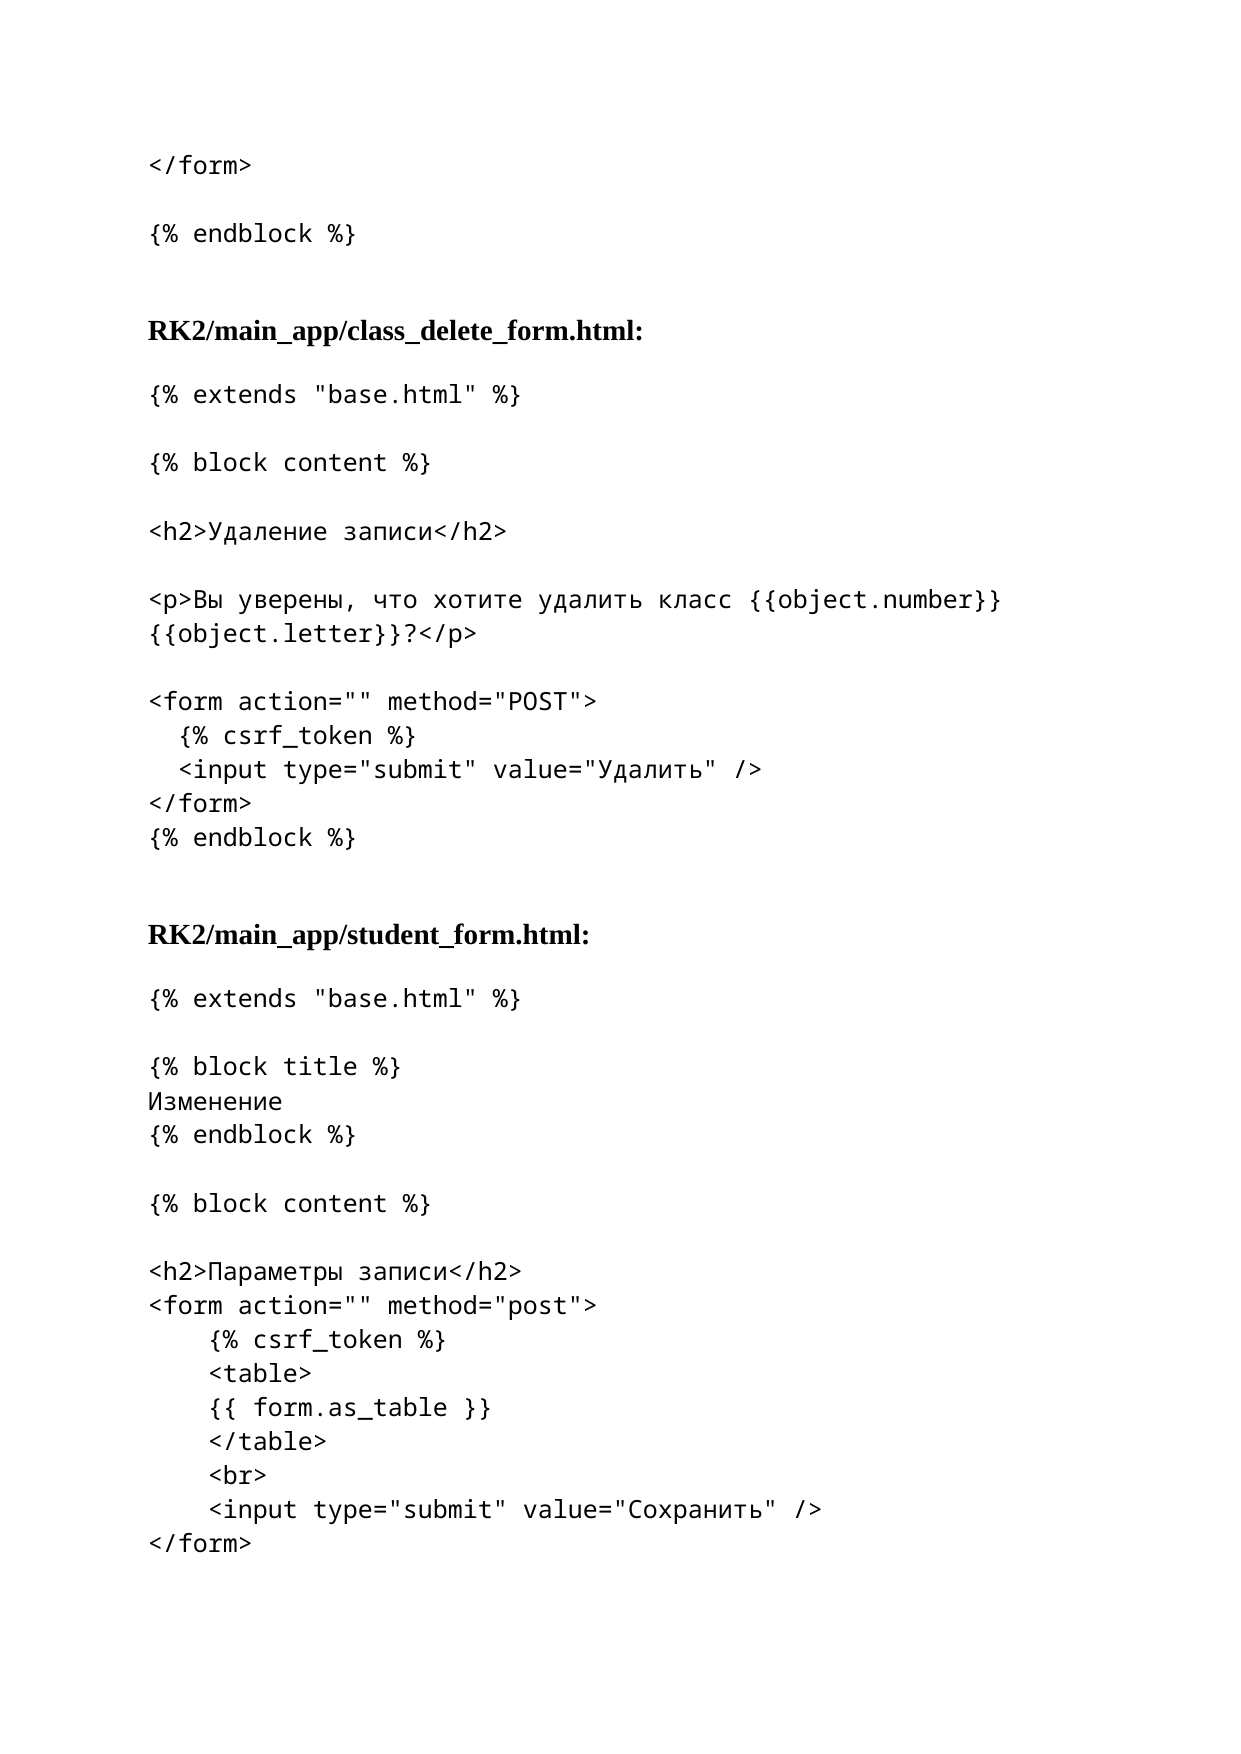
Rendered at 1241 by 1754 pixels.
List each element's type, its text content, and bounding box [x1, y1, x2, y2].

text <br> [148, 1458, 1152, 1492]
text </form> [148, 1526, 1152, 1560]
text </form> [148, 148, 1152, 182]
text {% extends "base.html" %} [148, 981, 1152, 1015]
text <input type="submit" value="Удалить" /> [148, 752, 1152, 786]
text {% extends "base.html" %} [148, 377, 1152, 411]
text <form action="" method="POST"> [148, 683, 1152, 718]
text {% csrf_token %} [148, 718, 1152, 752]
text {{ form.as_table }} [148, 1390, 1152, 1424]
text {% block content %} [148, 1185, 1152, 1219]
text <h2>Удаление записи</h2> [148, 513, 1152, 547]
text <h2>Параметры записи</h2> [148, 1253, 1152, 1287]
text {% block title %} [148, 1049, 1152, 1083]
text Изменение [148, 1083, 1152, 1117]
text {% endblock %} [148, 216, 1152, 250]
text RK2/main_app/student_form.html: [148, 917, 1152, 951]
text {% csrf_token %} [148, 1322, 1152, 1356]
text {% block content %} [148, 445, 1152, 479]
text <form action="" method="post"> [148, 1287, 1152, 1322]
text <p>Вы уверены, что хотите удалить класс {{object.number}}{{object.letter}}?</p> [148, 581, 1152, 649]
text {% endblock %} [148, 820, 1152, 854]
text {% endblock %} [148, 1117, 1152, 1151]
text </table> [148, 1424, 1152, 1458]
text RK2/main_app/class_delete_form.html: [148, 313, 1152, 347]
text <table> [148, 1356, 1152, 1390]
text </form> [148, 786, 1152, 820]
text <input type="submit" value="Сохранить" /> [148, 1492, 1152, 1526]
